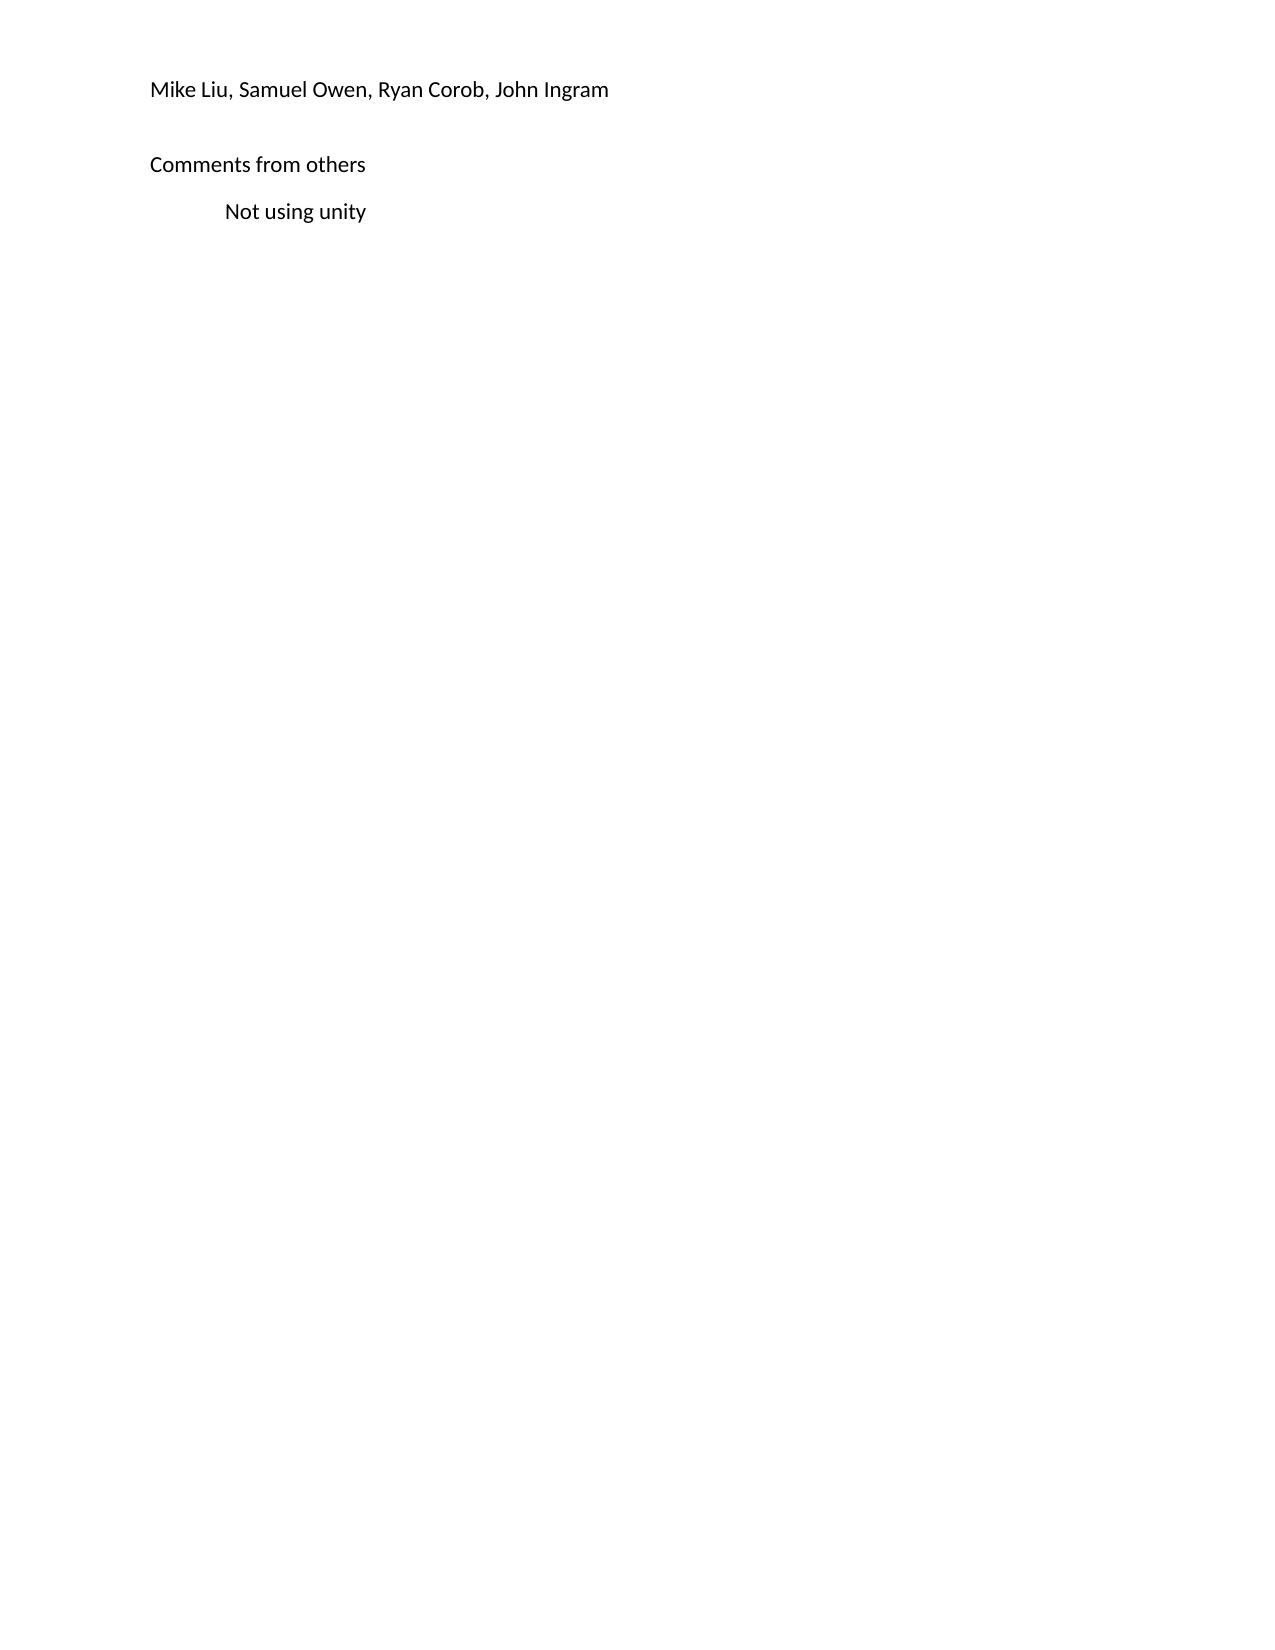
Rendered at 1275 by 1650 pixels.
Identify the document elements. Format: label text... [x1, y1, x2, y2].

text Comments from others [150, 150, 1125, 178]
text Not using unity [150, 197, 1125, 225]
